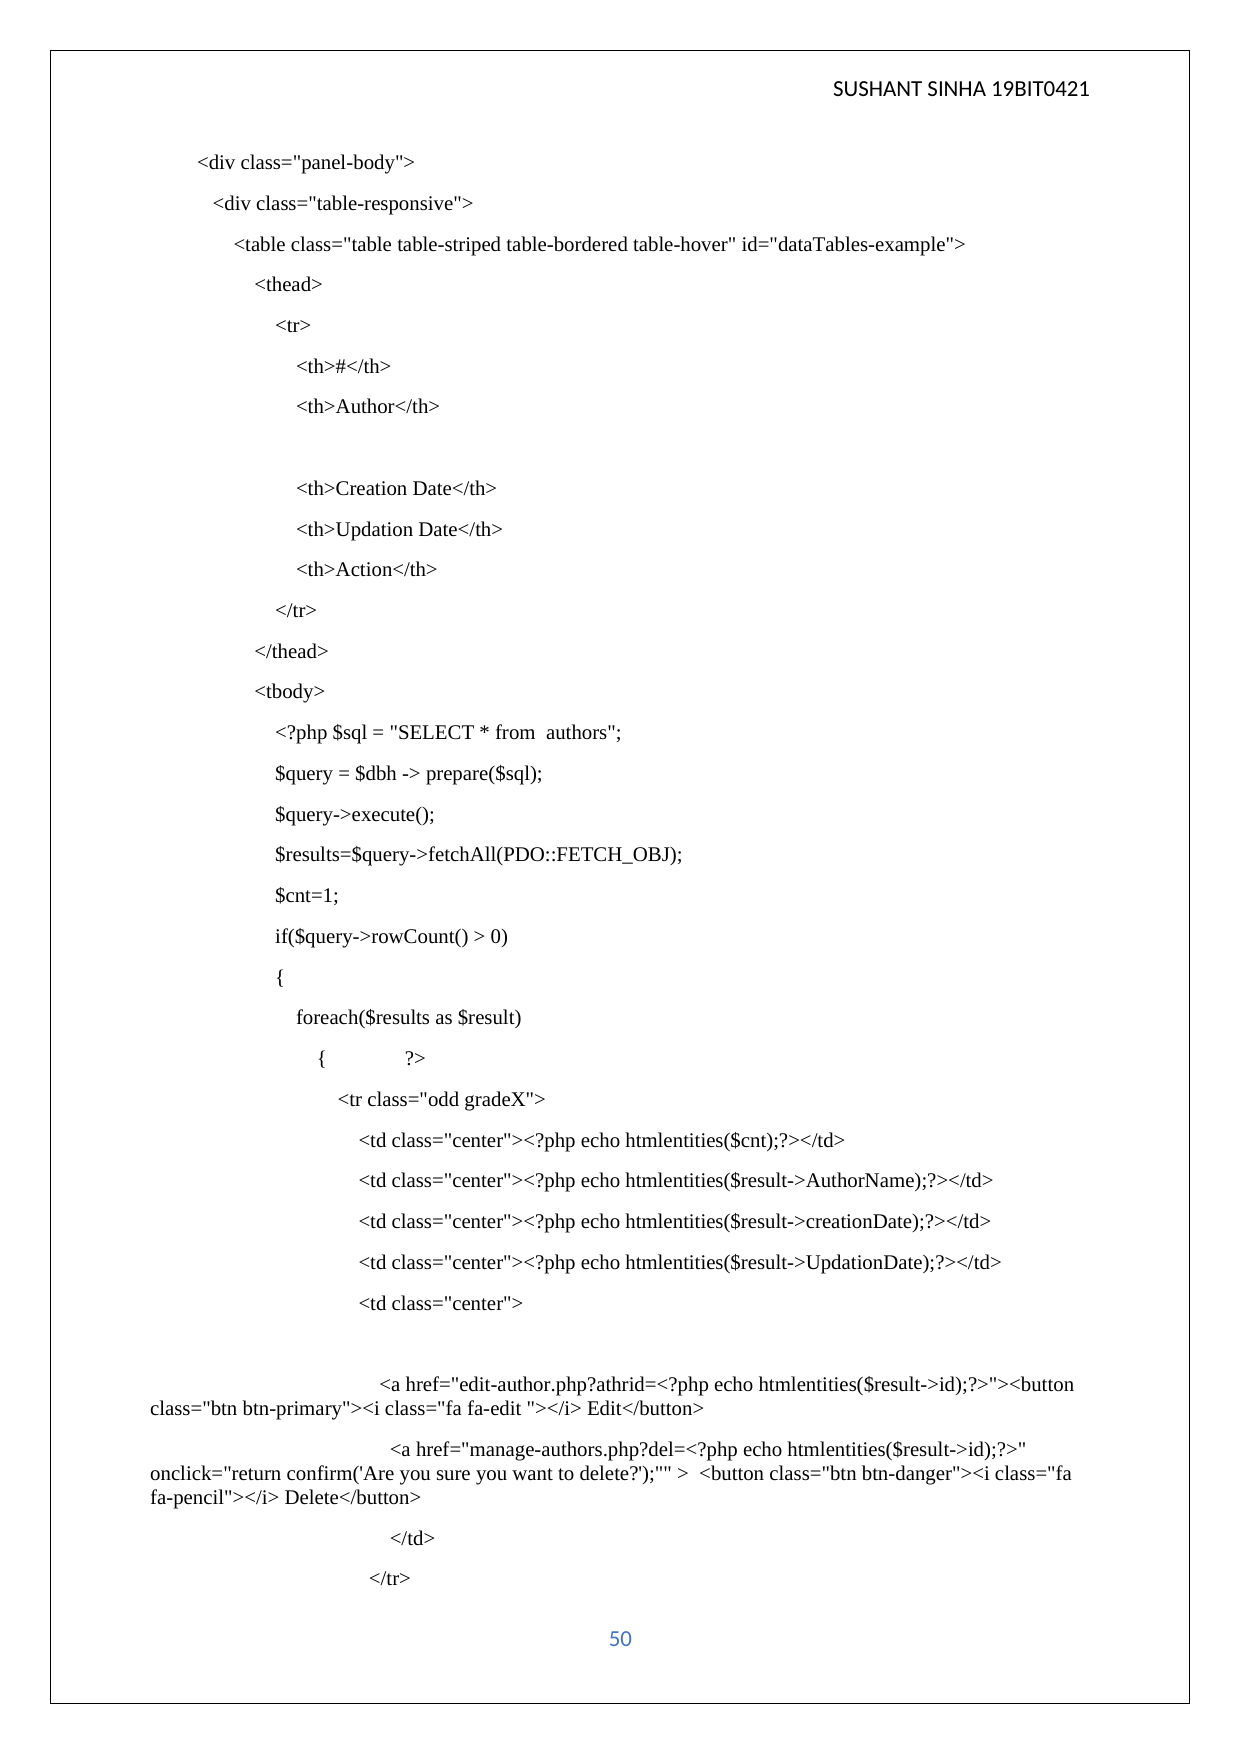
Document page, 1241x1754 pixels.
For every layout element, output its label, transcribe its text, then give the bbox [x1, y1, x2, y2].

text <td class="center"><?php echo htmlentities($cnt);?></td> [150, 1127, 1090, 1152]
text <table class="table table-striped table-bordered table-hover" id="dataTables-example"> [150, 231, 1090, 256]
text <td class="center"><?php echo htmlentities($result->creationDate);?></td> [150, 1209, 1090, 1233]
text <thead> [150, 272, 1090, 296]
text <tr class="odd gradeX"> [150, 1087, 1090, 1111]
text foreach($results as $result) [150, 1005, 1090, 1029]
text <td class="center"><?php echo htmlentities($result->UpdationDate);?></td> [150, 1250, 1090, 1274]
text $results=$query->fetchAll(PDO::FETCH_OBJ); [150, 842, 1090, 866]
text <td class="center"> [150, 1290, 1090, 1314]
text $cnt=1; [150, 883, 1090, 907]
text </thead> [150, 639, 1090, 663]
text </tr> [150, 1566, 1090, 1590]
text <div class="panel-body"> [150, 150, 1090, 174]
text <tr> [150, 313, 1090, 337]
text <th>Creation Date</th> [150, 476, 1090, 500]
text <th>Updation Date</th> [150, 517, 1090, 541]
text <?php $sql = "SELECT * from authors"; [150, 720, 1090, 744]
text $query->execute(); [150, 802, 1090, 826]
text </tr> [150, 598, 1090, 622]
text { ?> [150, 1046, 1090, 1070]
text $query = $dbh -> prepare($sql); [150, 761, 1090, 785]
text <div class="table-responsive"> [150, 191, 1090, 215]
text <th>Action</th> [150, 557, 1090, 581]
text if($query->rowCount() > 0) [150, 924, 1090, 948]
text </td> [150, 1526, 1090, 1549]
text <a href="manage-authors.php?del=<?php echo htmlentities($result->id);?>" onclick="return confirm('Are you sure you want to delete?');"" > <button class="btn btn-danger"><i class="fa fa-pencil"></i> Delete</button> [150, 1437, 1090, 1509]
text <td class="center"><?php echo htmlentities($result->AuthorName);?></td> [150, 1168, 1090, 1192]
text <tbody> [150, 679, 1090, 703]
text { [150, 964, 1090, 989]
text <th>#</th> [150, 354, 1090, 378]
text <a href="edit-author.php?athrid=<?php echo htmlentities($result->id);?>"><button class="btn btn-primary"><i class="fa fa-edit "></i> Edit</button> [150, 1372, 1090, 1420]
text <th>Author</th> [150, 394, 1090, 418]
